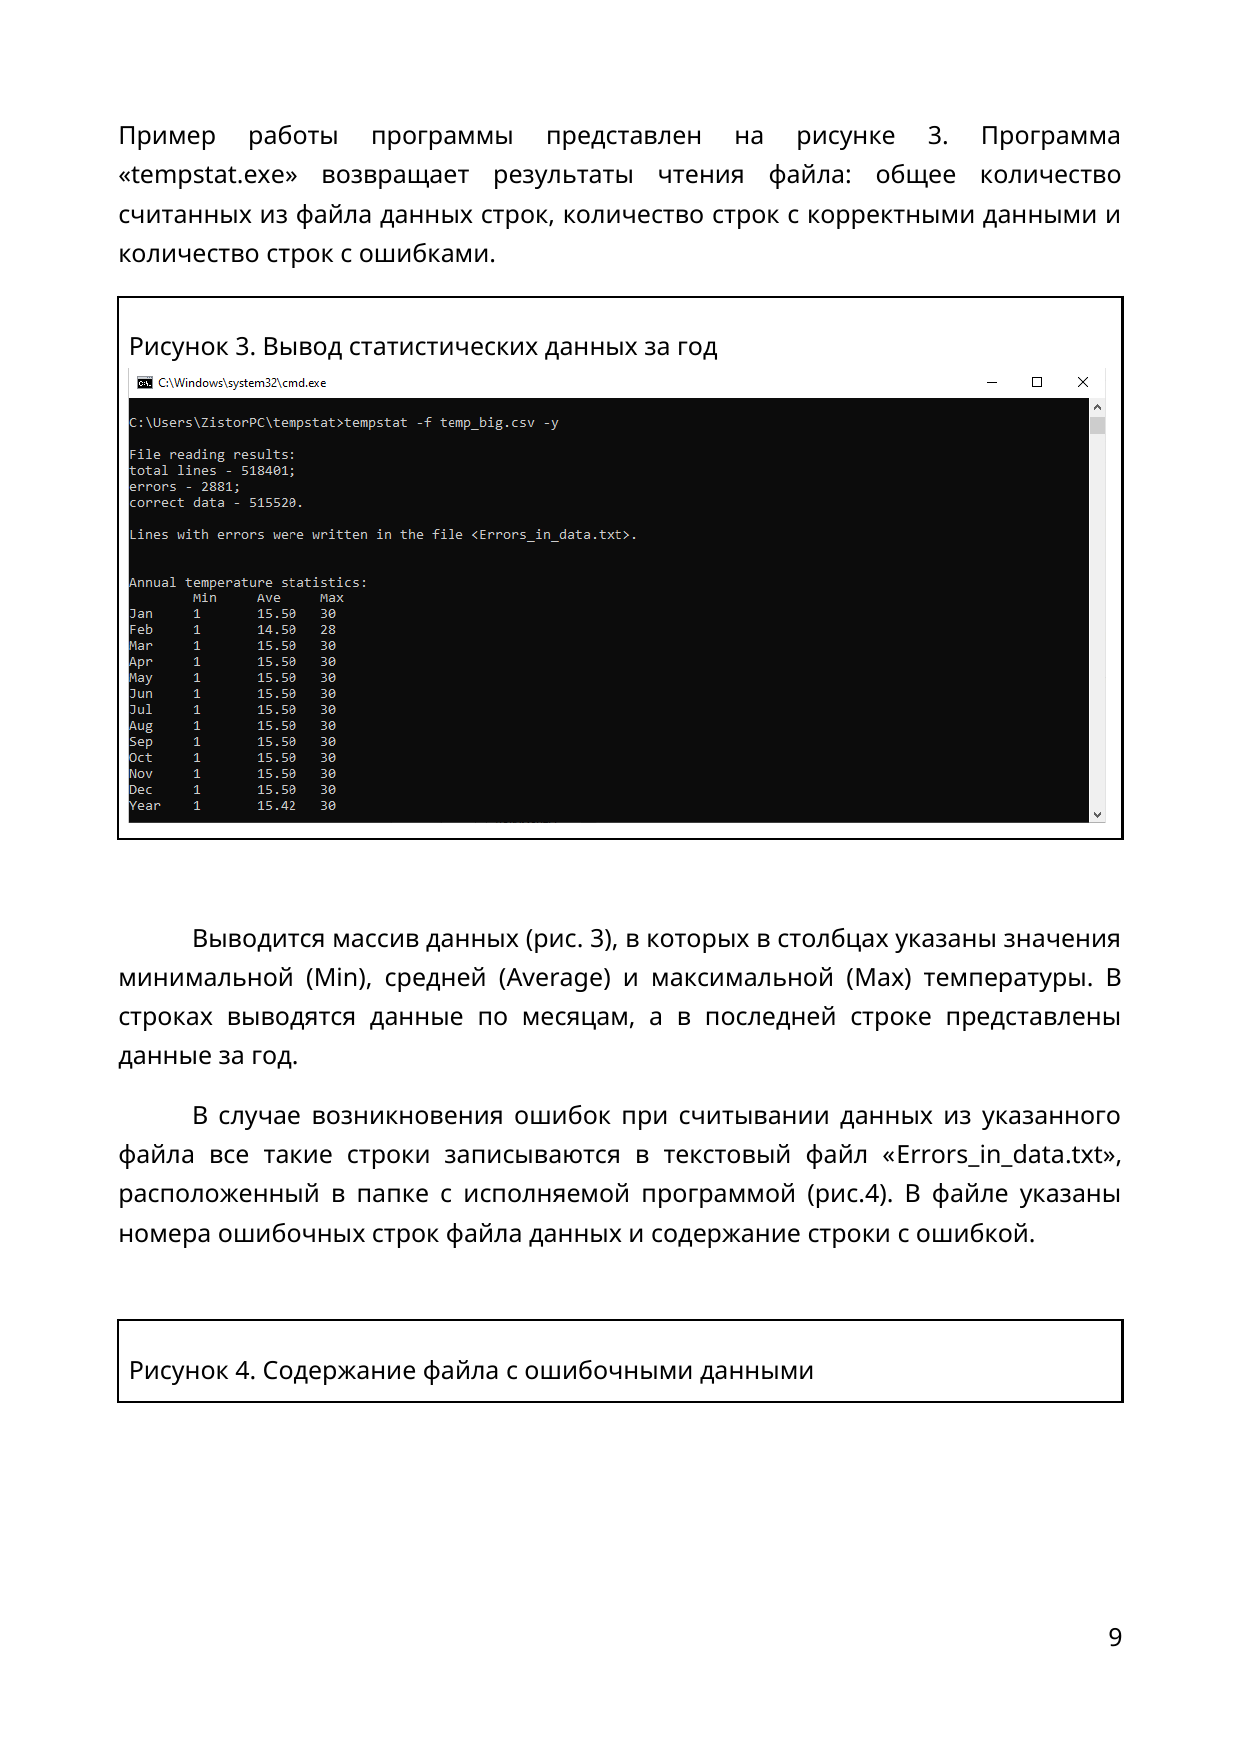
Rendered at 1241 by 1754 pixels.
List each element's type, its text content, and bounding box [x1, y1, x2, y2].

text Выводится массив данных (рис. 3), в которых в столбцах указаны значения минимальной (Min), средней (Average) и максимальной (Max) температуры. В строках выводятся данные по месяцам, а в последней строке представлены данные за год. [118, 920, 1122, 1072]
text В случае возникновения ошибок при считывании данных из указанного файла все такие строки записываются в текстовый файл «Errors_in_data.txt», расположенный в папке с исполняемой программой (рис.4). В файле указаны номера ошибочных строк файла данных и содержание строки с ошибкой. [118, 1098, 1122, 1249]
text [118, 118, 1122, 269]
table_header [119, 1321, 1121, 1401]
table_header Рисунок 3. Вывод статистических данных за год [119, 298, 1121, 837]
picture [128, 368, 1106, 823]
